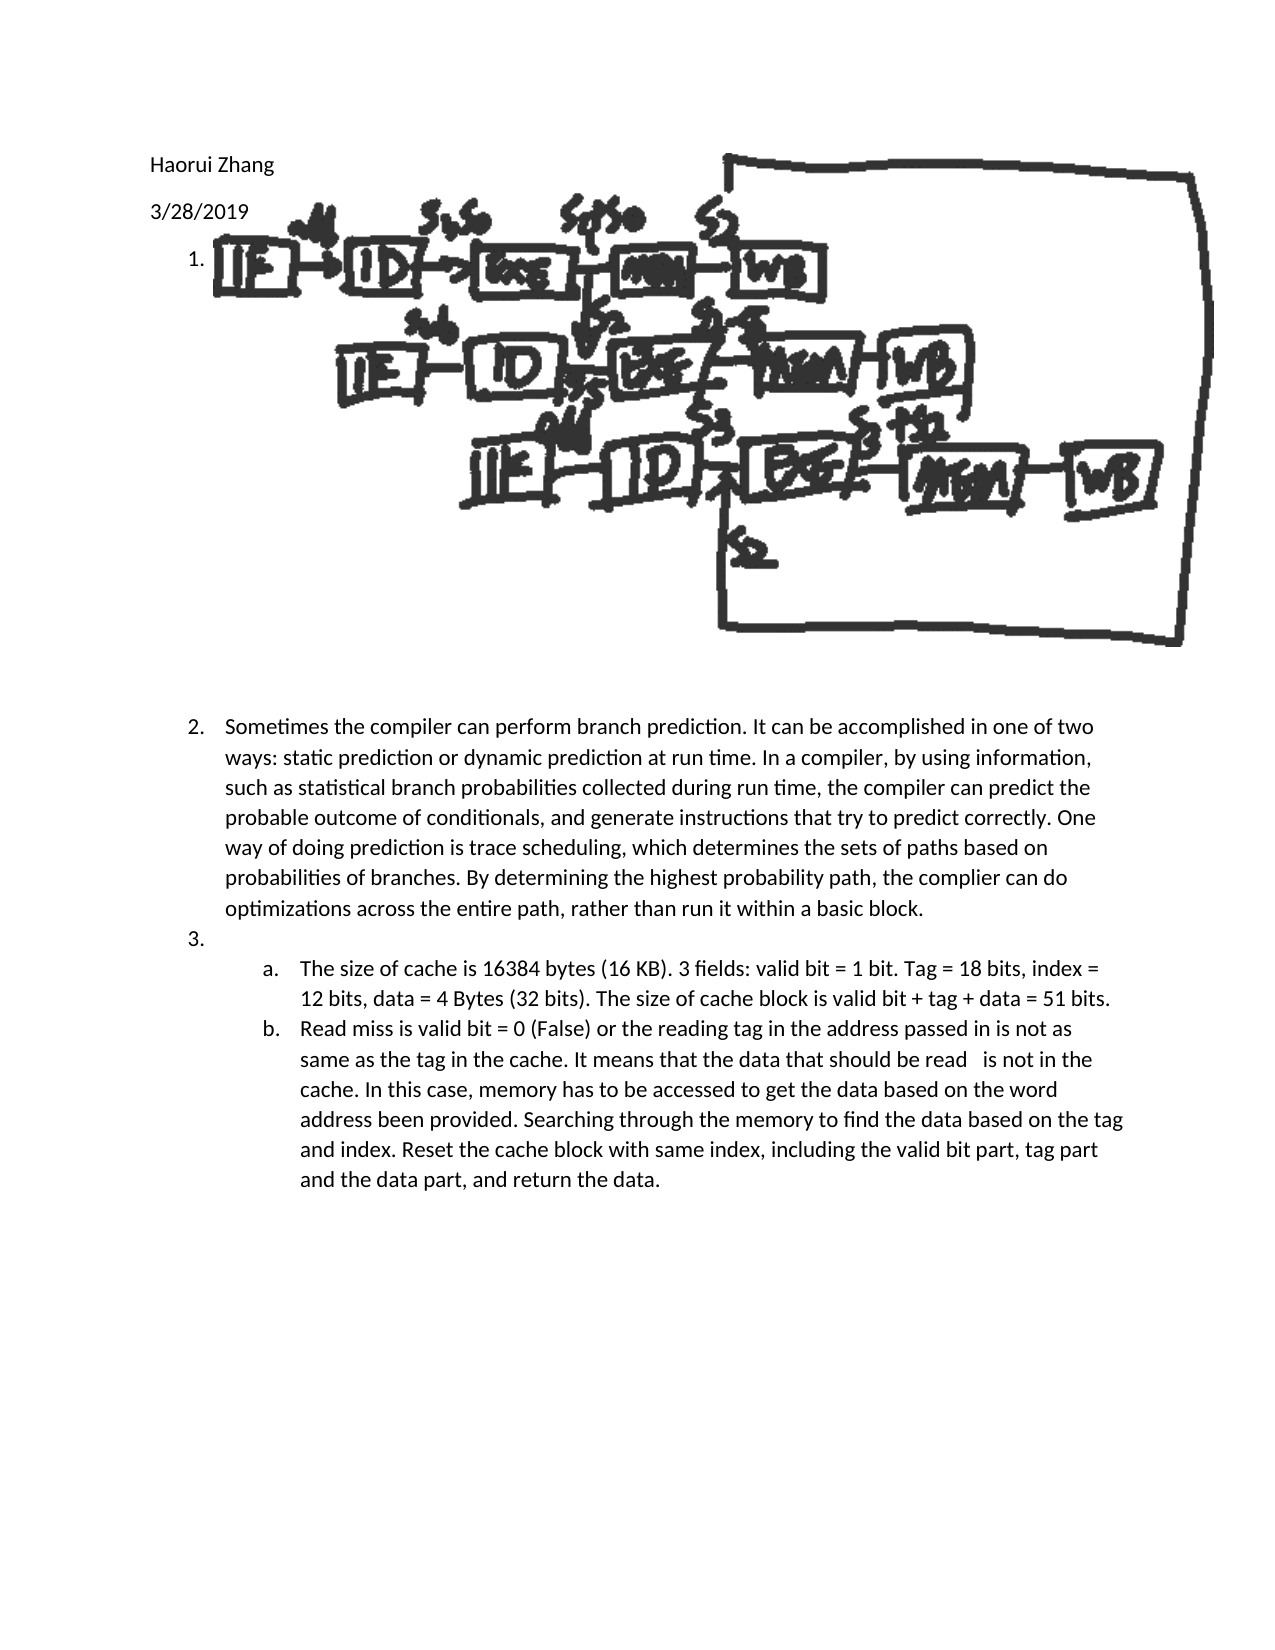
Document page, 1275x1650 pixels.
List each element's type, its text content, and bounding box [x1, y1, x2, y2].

text Haorui Zhang [150, 150, 1125, 178]
list Sometimes the compiler can perform branch prediction. It can be accomplished in one of two ways: static prediction or dynamic prediction at run time. In a compiler, by using information, such as statistical branch probabilities collected during run time, the compiler can predict the probable outcome of conditionals, and generate instructions that try to predict correctly. One way of doing prediction is trace scheduling, which determines the sets of paths based on probabilities of branches. By determining the highest probability path, the complier can do optimizations across the entire path, rather than run it within a basic block. [187, 712, 1125, 922]
list The size of cache is 16384 bytes (16 KB). 3 fields: valid bit = 1 bit. Tag = 18 bits, index = 12 bits, data = 4 Bytes (32 bits). The size of cache block is valid bit + tag + data = 51 bits. [262, 954, 1125, 1012]
picture [213, 153, 1214, 647]
text 3/28/2019 [150, 197, 213, 225]
list Read miss is valid bit = 0 (False) or the reading tag in the address passed in is not as same as the tag in the cache. It means that the data that should be read is not in the cache. In this case, memory has to be accessed to get the data based on the word address been provided. Searching through the memory to find the data based on the tag and index. Reset the cache block with same index, including the valid bit part, tag part and the data part, and return the data. [262, 1014, 1125, 1194]
